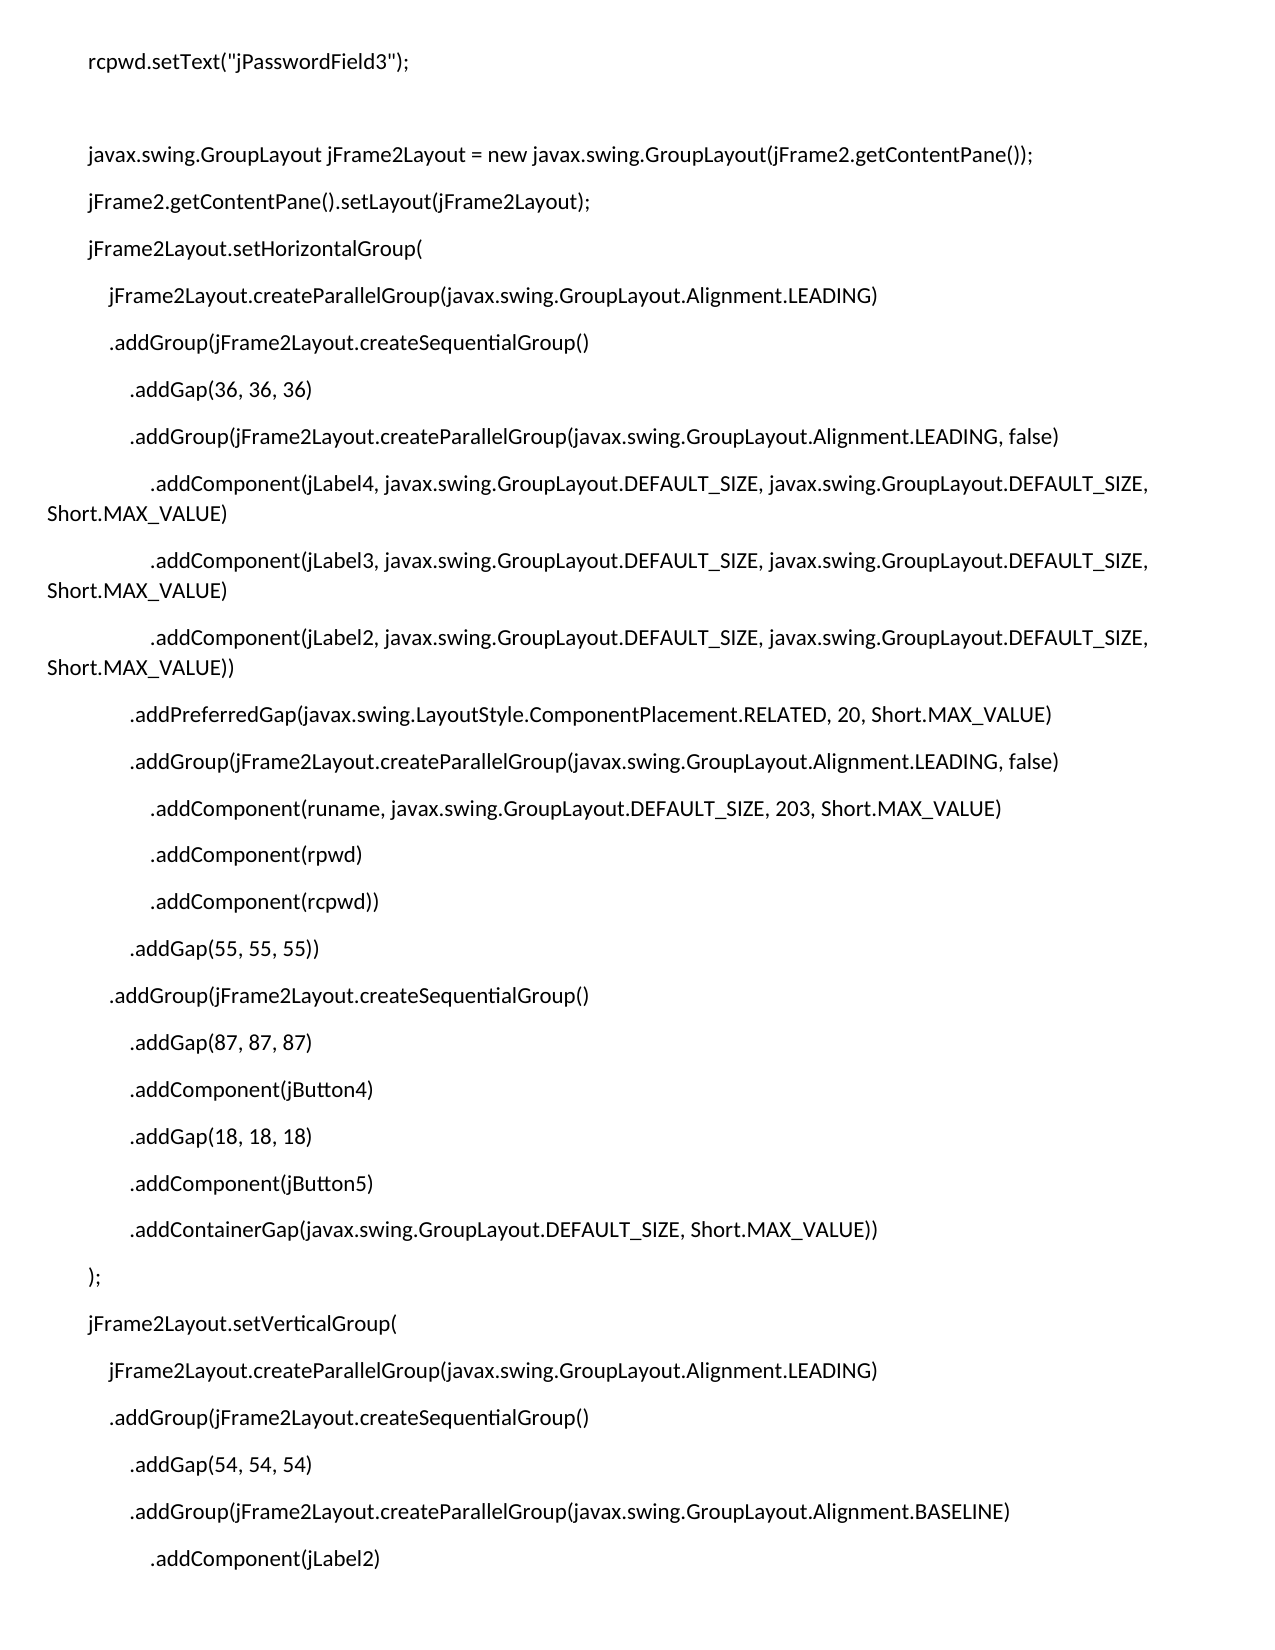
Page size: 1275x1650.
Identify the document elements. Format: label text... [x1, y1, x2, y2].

text .addComponent(jLabel2) [47, 1544, 1237, 1572]
text .addGroup(jFrame2Layout.createSequentialGroup() [47, 328, 1237, 356]
text .addComponent(rpwd) [47, 841, 1237, 869]
text jFrame2Layout.setVerticalGroup( [47, 1309, 1237, 1337]
text .addGroup(jFrame2Layout.createParallelGroup(javax.swing.GroupLayout.Alignment.LEADING, false) [47, 422, 1237, 450]
text jFrame2Layout.createParallelGroup(javax.swing.GroupLayout.Alignment.LEADING) [47, 1356, 1237, 1384]
text jFrame2.getContentPane().setLayout(jFrame2Layout); [47, 187, 1237, 216]
text jFrame2Layout.createParallelGroup(javax.swing.GroupLayout.Alignment.LEADING) [47, 281, 1237, 309]
text rcpwd.setText("jPasswordField3"); [47, 47, 1237, 75]
text .addGap(55, 55, 55)) [47, 934, 1237, 962]
text .addPreferredGap(javax.swing.LayoutStyle.ComponentPlacement.RELATED, 20, Short.MAX_VALUE) [47, 700, 1237, 728]
text .addGap(54, 54, 54) [47, 1450, 1237, 1478]
text .addGroup(jFrame2Layout.createSequentialGroup() [47, 1403, 1237, 1431]
text javax.swing.GroupLayout jFrame2Layout = new javax.swing.GroupLayout(jFrame2.getContentPane()); [47, 141, 1237, 169]
text .addComponent(runame, javax.swing.GroupLayout.DEFAULT_SIZE, 203, Short.MAX_VALUE) [47, 794, 1237, 822]
text .addGroup(jFrame2Layout.createParallelGroup(javax.swing.GroupLayout.Alignment.LEADING, false) [47, 747, 1237, 775]
text .addContainerGap(javax.swing.GroupLayout.DEFAULT_SIZE, Short.MAX_VALUE)) [47, 1216, 1237, 1244]
text .addComponent(jButton5) [47, 1169, 1237, 1197]
text .addComponent(jLabel4, javax.swing.GroupLayout.DEFAULT_SIZE, javax.swing.GroupLayout.DEFAULT_SIZE, Short.MAX_VALUE) [47, 469, 1237, 527]
text .addComponent(jLabel2, javax.swing.GroupLayout.DEFAULT_SIZE, javax.swing.GroupLayout.DEFAULT_SIZE, Short.MAX_VALUE)) [47, 623, 1237, 681]
text .addComponent(rcpwd)) [47, 887, 1237, 916]
text .addGap(87, 87, 87) [47, 1028, 1237, 1056]
text .addGap(18, 18, 18) [47, 1122, 1237, 1150]
text .addComponent(jButton4) [47, 1075, 1237, 1103]
text ); [47, 1262, 1237, 1291]
text .addGap(36, 36, 36) [47, 375, 1237, 403]
text .addGroup(jFrame2Layout.createSequentialGroup() [47, 981, 1237, 1009]
text jFrame2Layout.setHorizontalGroup( [47, 234, 1237, 262]
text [47, 1497, 1237, 1525]
text .addComponent(jLabel3, javax.swing.GroupLayout.DEFAULT_SIZE, javax.swing.GroupLayout.DEFAULT_SIZE, Short.MAX_VALUE) [47, 546, 1237, 604]
